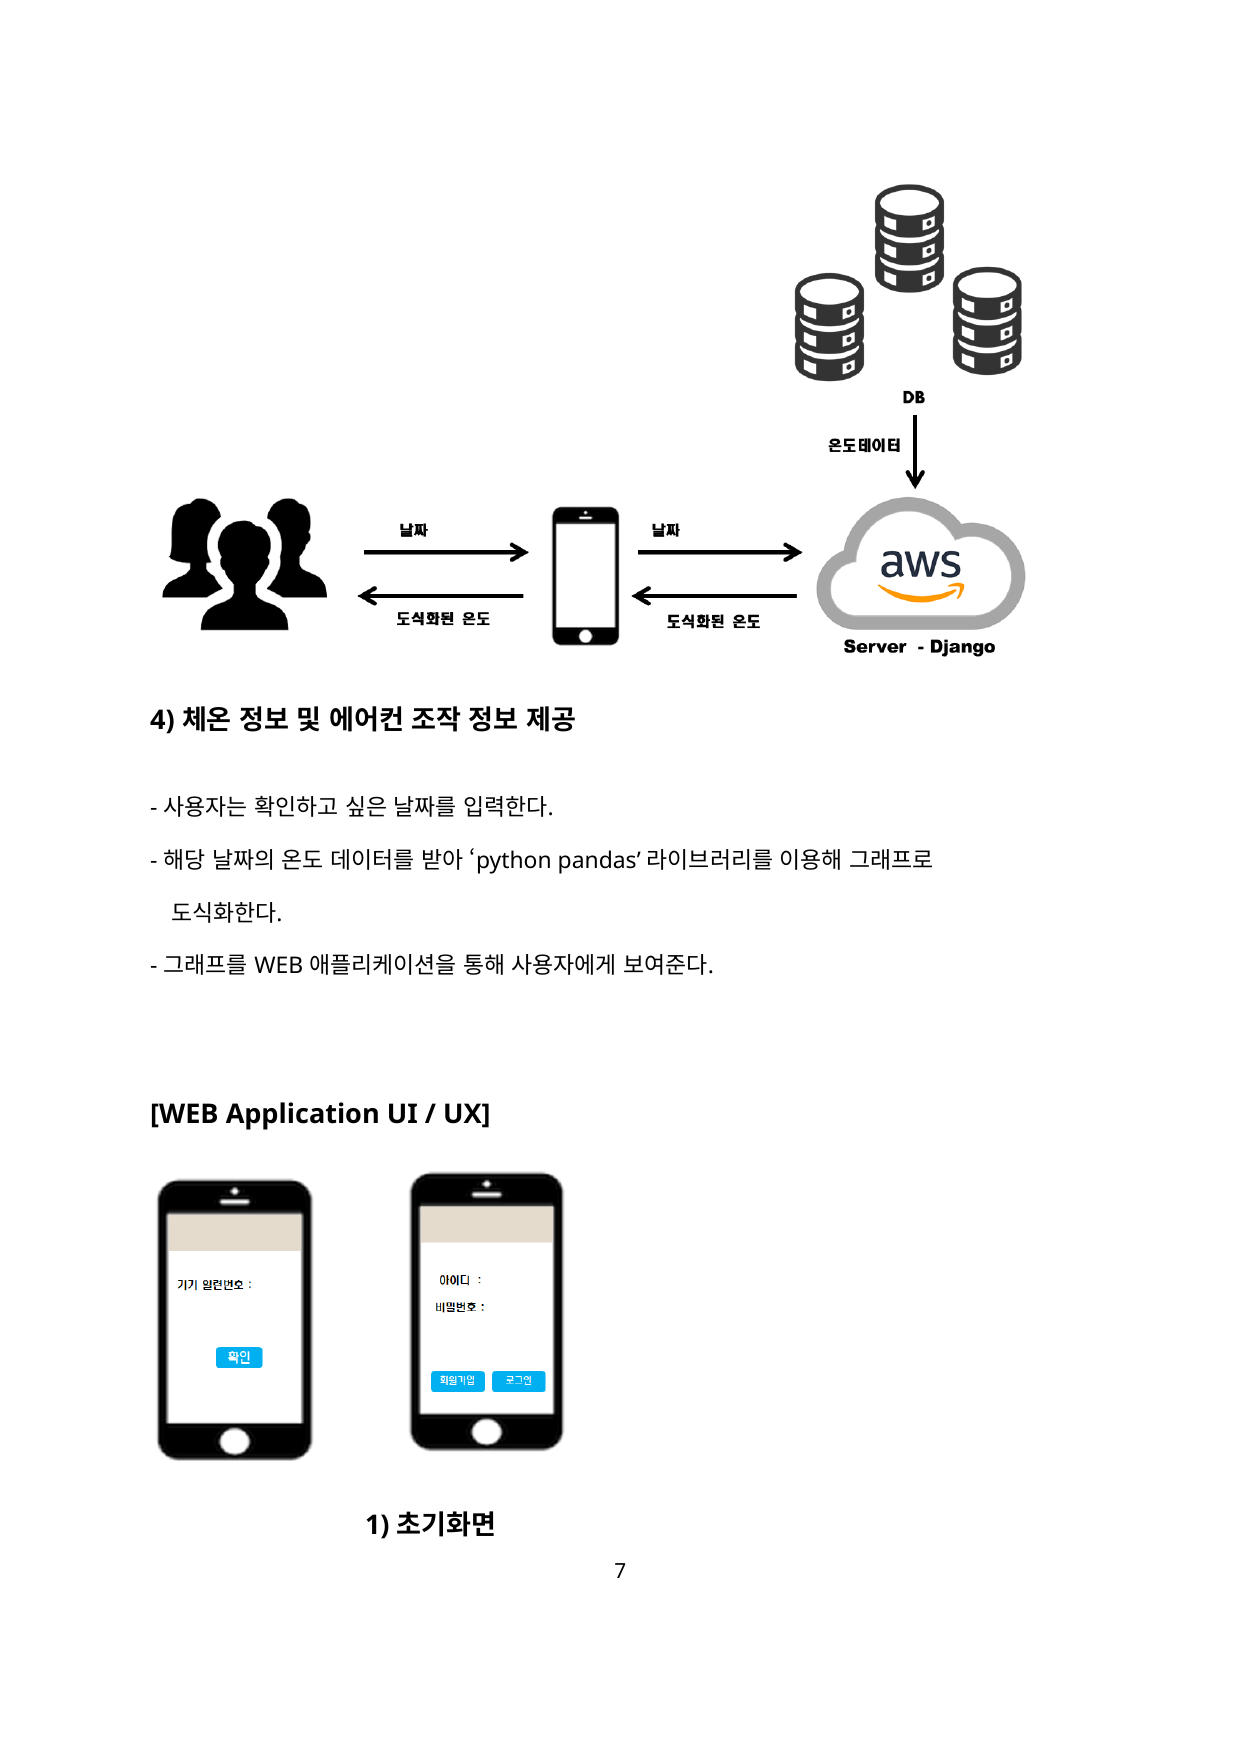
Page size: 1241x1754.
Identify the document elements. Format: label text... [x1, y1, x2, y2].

picture [150, 177, 1047, 680]
text - 해당 날짜의 온도 데이터를 받아 ‘python pandas’ 라이브러리를 이용해 그래프로 [150, 842, 1090, 875]
text - 그래프를 WEB 애플리케이션을 통해 사용자에게 보여준다. [150, 947, 1090, 980]
text 4) 체온 정보 및 에어컨 조작 정보 제공 [150, 698, 1090, 738]
picture [111, 1157, 346, 1492]
text - 사용자는 확인하고 싶은 날짜를 입력한다. [150, 789, 1090, 823]
text [WEB Application UI / UX] [150, 1094, 1090, 1131]
text 도식화한다. [171, 894, 1090, 928]
text 1) 초기화면 [150, 1503, 1090, 1542]
picture [364, 1150, 602, 1484]
